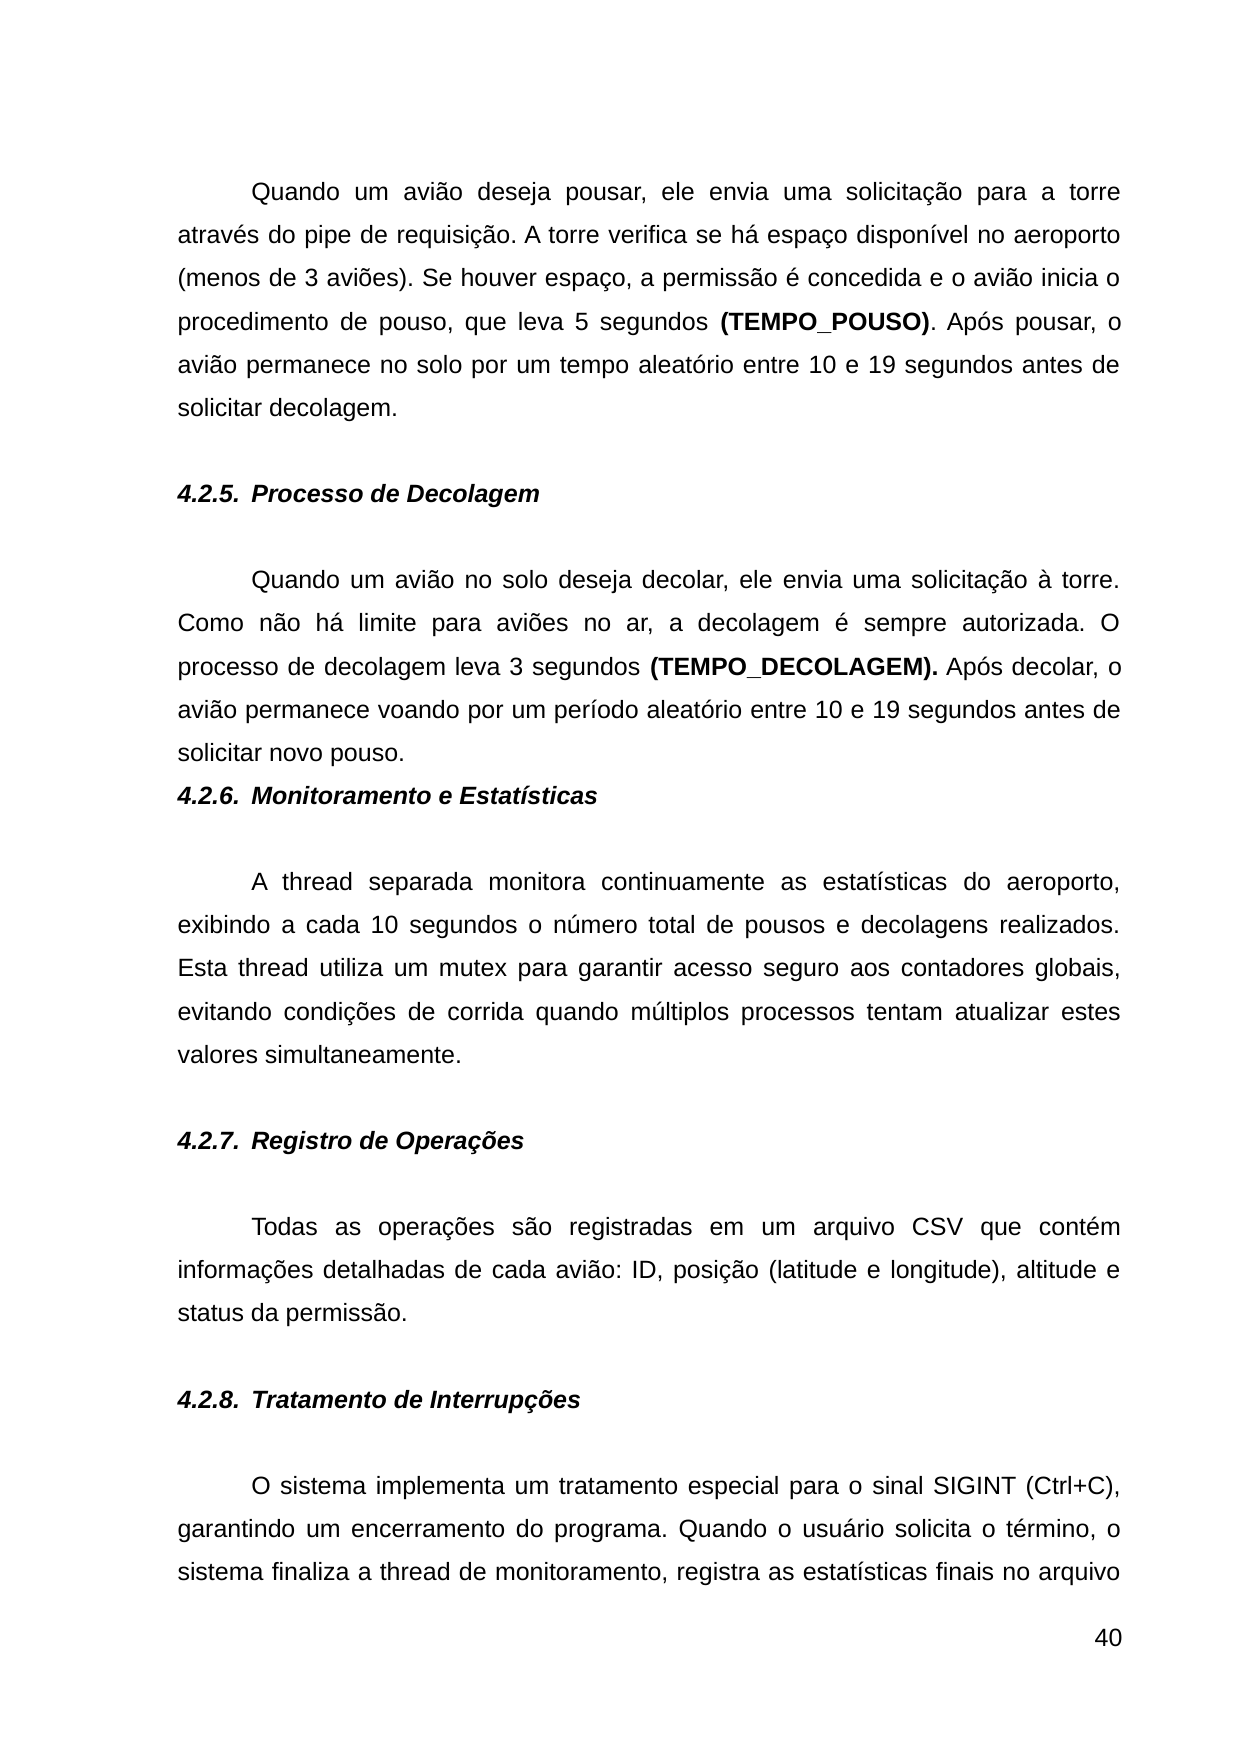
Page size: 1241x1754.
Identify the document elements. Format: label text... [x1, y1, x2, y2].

subtitle Registro de Operações [177, 1126, 1122, 1155]
subtitle Tratamento de Interrupções [177, 1385, 1122, 1413]
text Quando um avião deseja pousar, ele envia uma solicitação para a torre através do pipe de requisição. A torre verifica se há espaço disponível no aeroporto (menos de 3 aviões). Se houver espaço, a permissão é concedida e o avião inicia o procedimento de pouso, que leva 5 segundos (TEMPO_POUSO). Após pousar, o avião permanece no solo por um tempo aleatório entre 10 e 19 segundos antes de solicitar decolagem. [177, 177, 1122, 422]
text Todas as operações são registradas em um arquivo CSV que contém informações detalhadas de cada avião: ID, posição (latitude e longitude), altitude e status da permissão. [177, 1212, 1122, 1327]
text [177, 1471, 1122, 1586]
subtitle Processo de Decolagem [177, 479, 1122, 508]
text Quando um avião no solo deseja decolar, ele envia uma solicitação à torre. Como não há limite para aviões no ar, a decolagem é sempre autorizada. O processo de decolagem leva 3 segundos (TEMPO_DECOLAGEM). Após decolar, o avião permanece voando por um período aleatório entre 10 e 19 segundos antes de solicitar novo pouso. [177, 565, 1122, 767]
subtitle Monitoramento e Estatísticas [177, 781, 1122, 810]
text A thread separada monitora continuamente as estatísticas do aeroporto, exibindo a cada 10 segundos o número total de pousos e decolagens realizados. Esta thread utiliza um mutex para garantir acesso seguro aos contadores globais, evitando condições de corrida quando múltiplos processos tentam atualizar estes valores simultaneamente. [177, 867, 1122, 1068]
